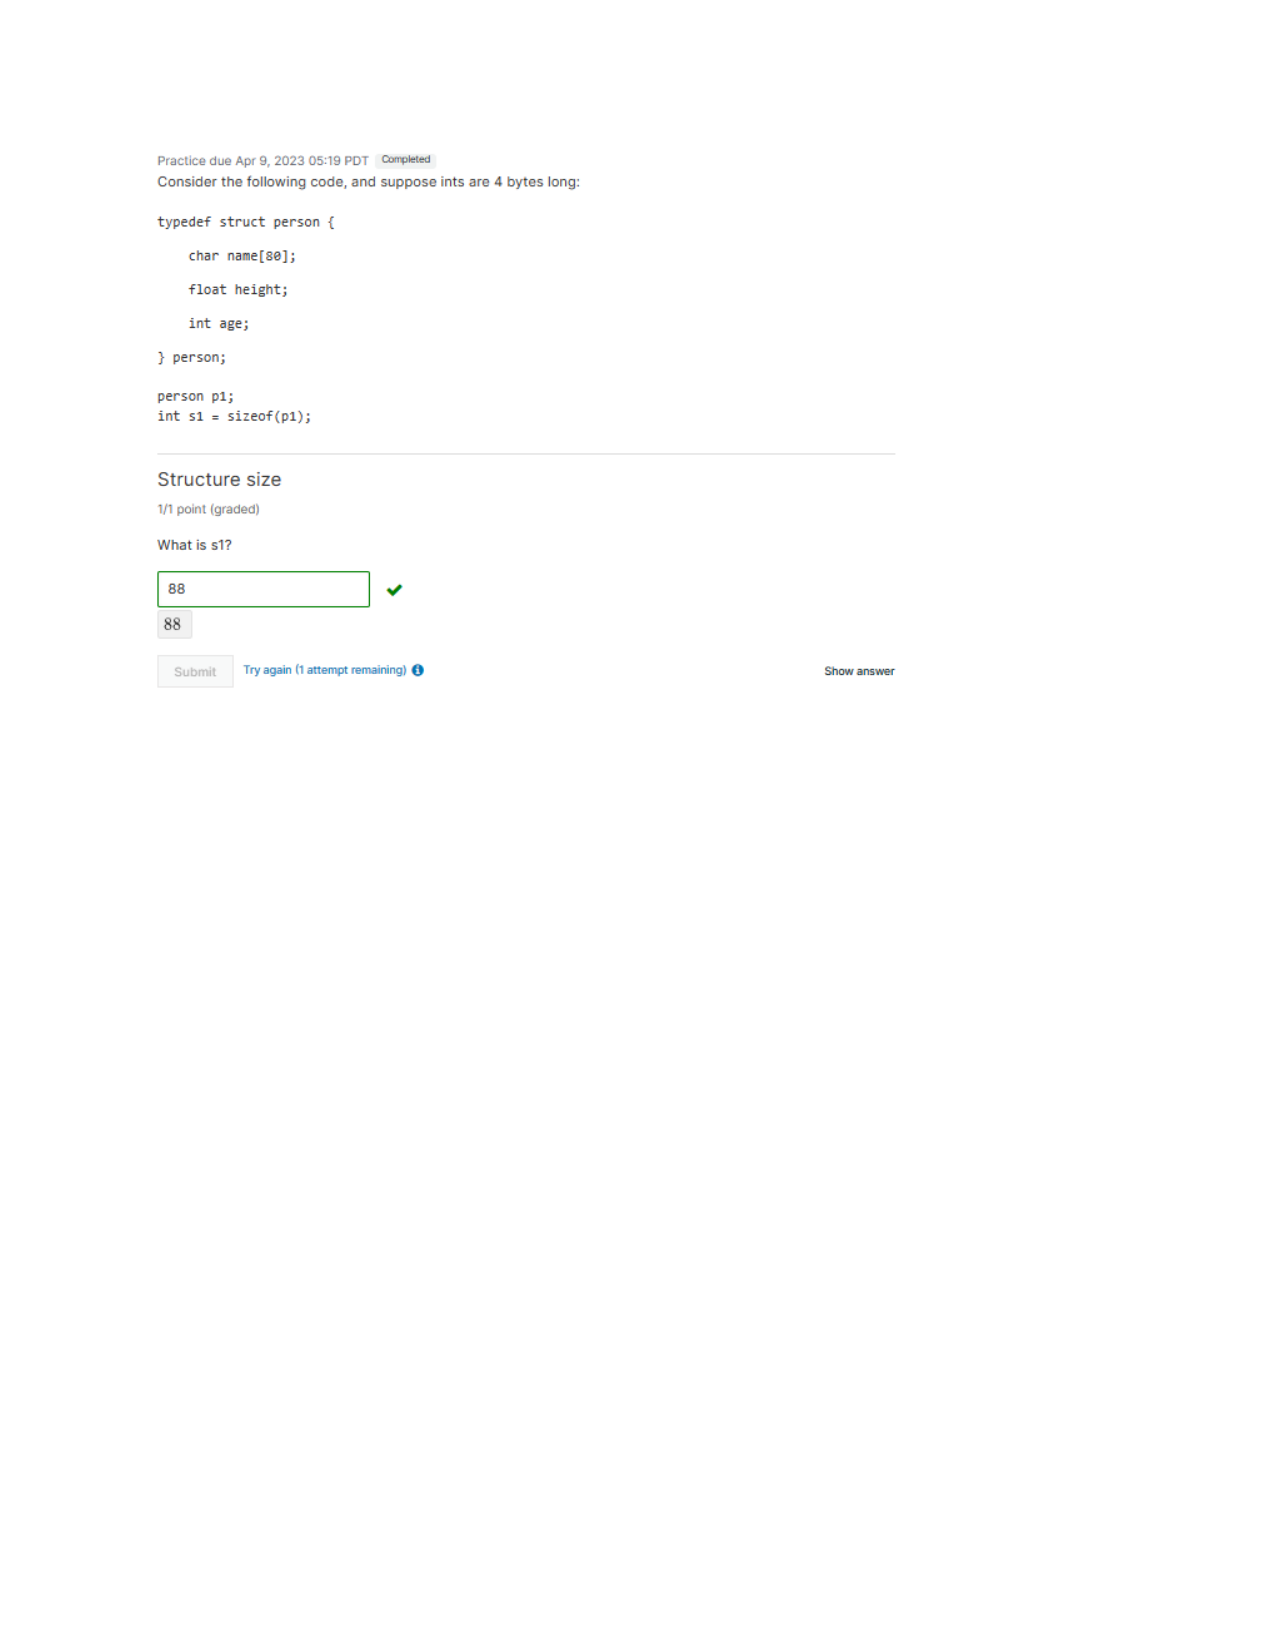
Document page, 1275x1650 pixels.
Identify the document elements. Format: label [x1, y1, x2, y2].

picture [150, 150, 933, 694]
